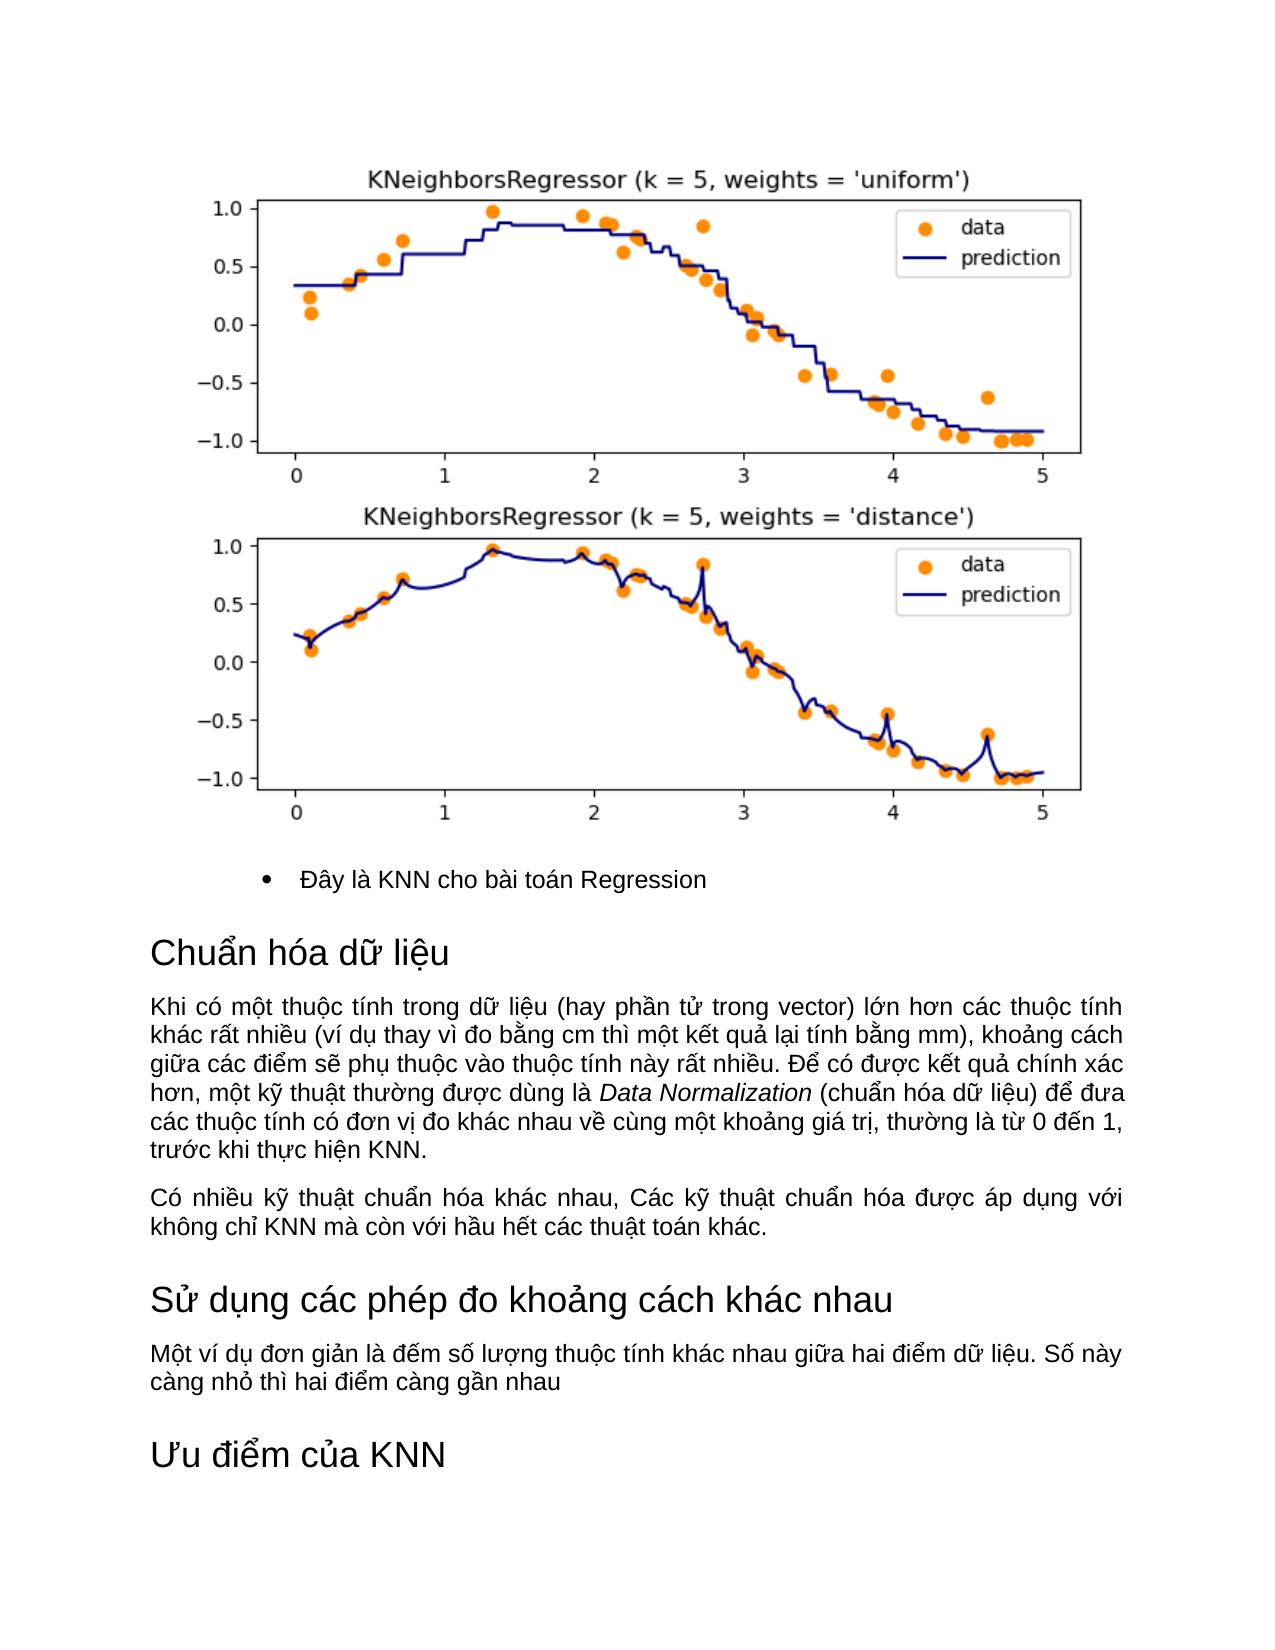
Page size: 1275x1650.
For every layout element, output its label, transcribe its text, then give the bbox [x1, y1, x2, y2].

text Một ví dụ đơn giản là đếm số lượng thuộc tính khác nhau giữa hai điểm dữ liệu. Số này càng nhỏ thì hai điểm càng gần nhau [150, 1339, 1125, 1396]
text Ưu điểm của KNN [150, 1434, 1125, 1476]
list Đây là KNN cho bài toán Regression [262, 864, 1125, 893]
text Sử dụng các phép đo khoảng cách khác nhau [150, 1278, 1125, 1320]
picture [173, 150, 1102, 846]
text Chuẩn hóa dữ liệu [150, 931, 1125, 973]
text Có nhiều kỹ thuật chuẩn hóa khác nhau, Các kỹ thuật chuẩn hóa được áp dụng với không chỉ KNN mà còn với hầu hết các thuật toán khác. [150, 1183, 1125, 1240]
text Khi có một thuộc tính trong dữ liệu (hay phần tử trong vector) lớn hơn các thuộc tính khác rất nhiều (ví dụ thay vì đo bằng cm thì một kết quả lại tính bằng mm), khoảng cách giữa các điểm sẽ phụ thuộc vào thuộc tính này rất nhiều. Để có được kết quả chính xác hơn, một kỹ thuật thường được dùng là Data Normalization (chuẩn hóa dữ liệu) để đưa các thuộc tính có đơn vị đo khác nhau về cùng một khoảng giá trị, thường là từ 0 đến 1, trước khi thực hiện KNN. [150, 992, 1125, 1164]
